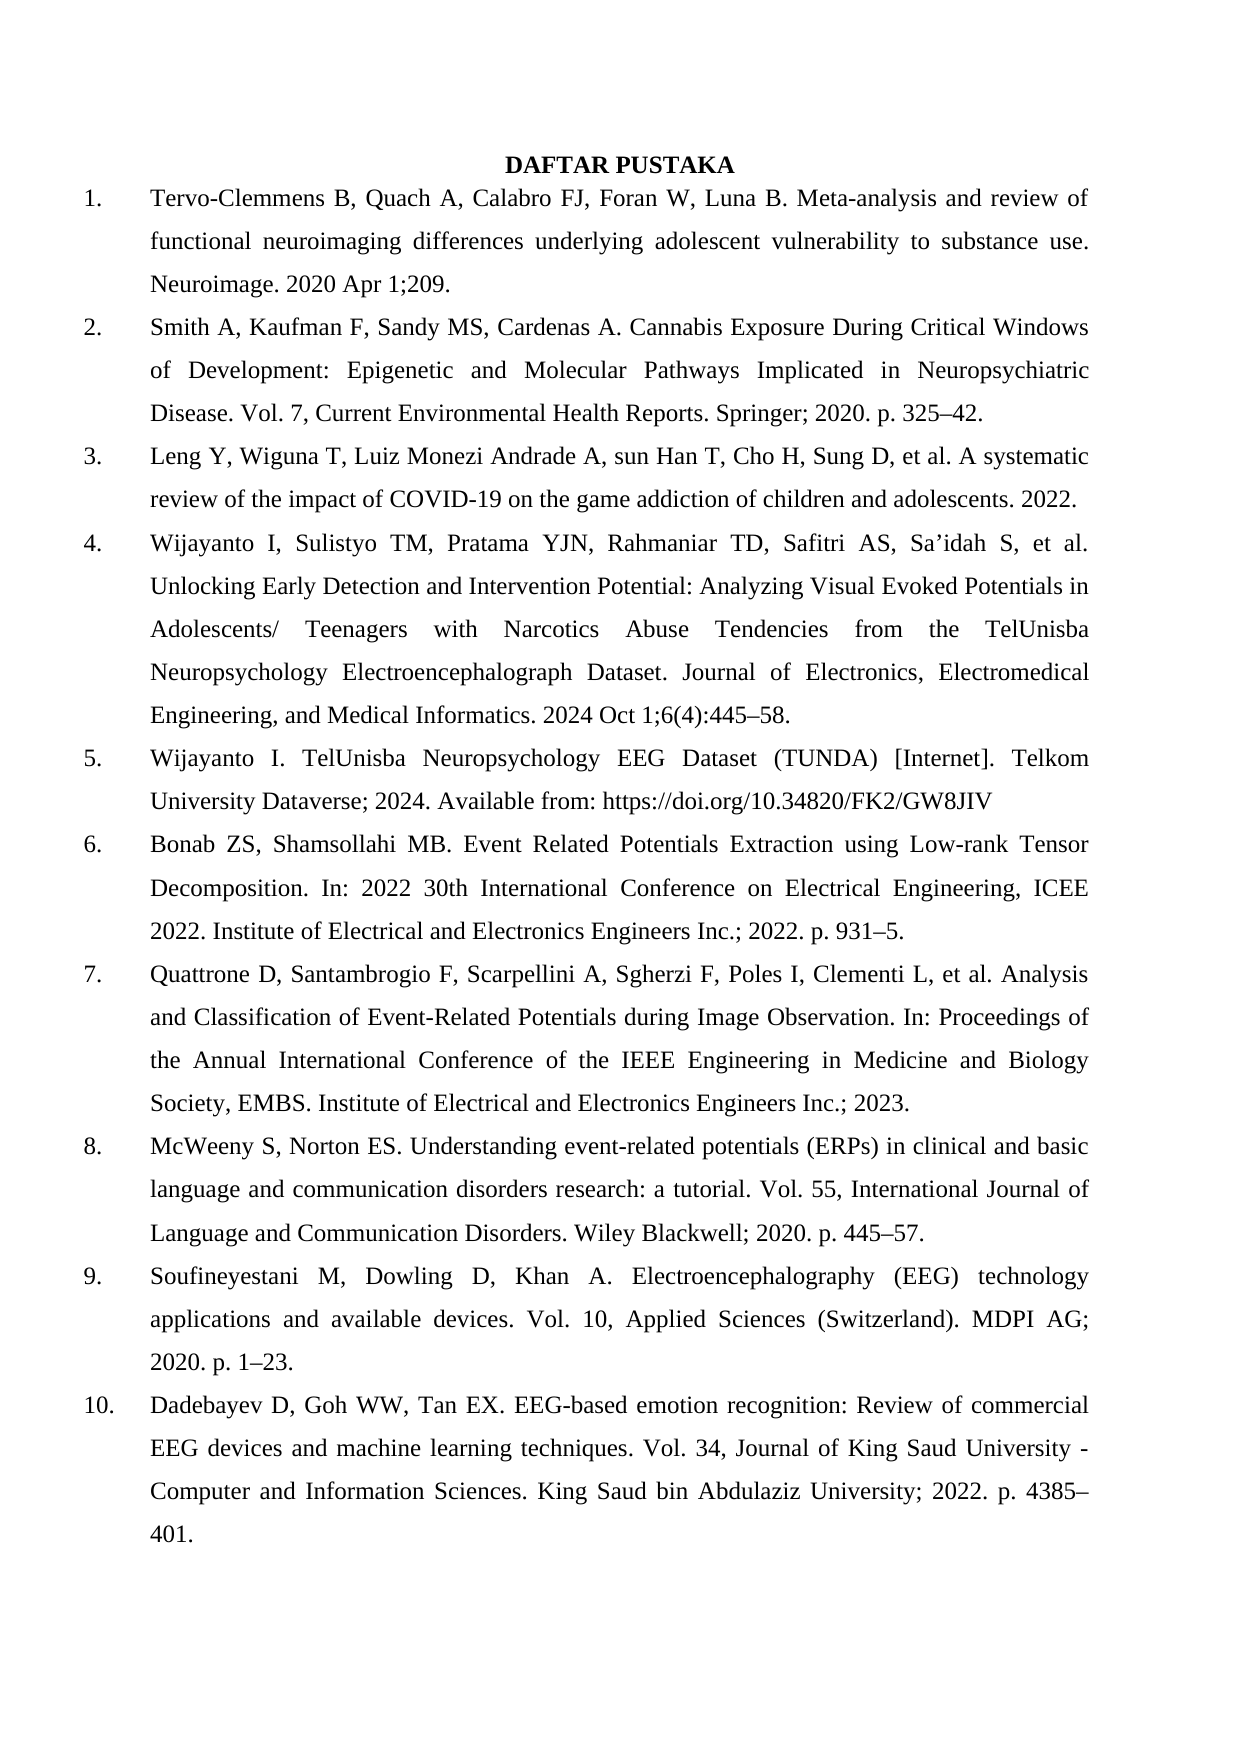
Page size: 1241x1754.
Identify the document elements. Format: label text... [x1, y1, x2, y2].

text DAFTAR PUSTAKA [150, 150, 1089, 178]
